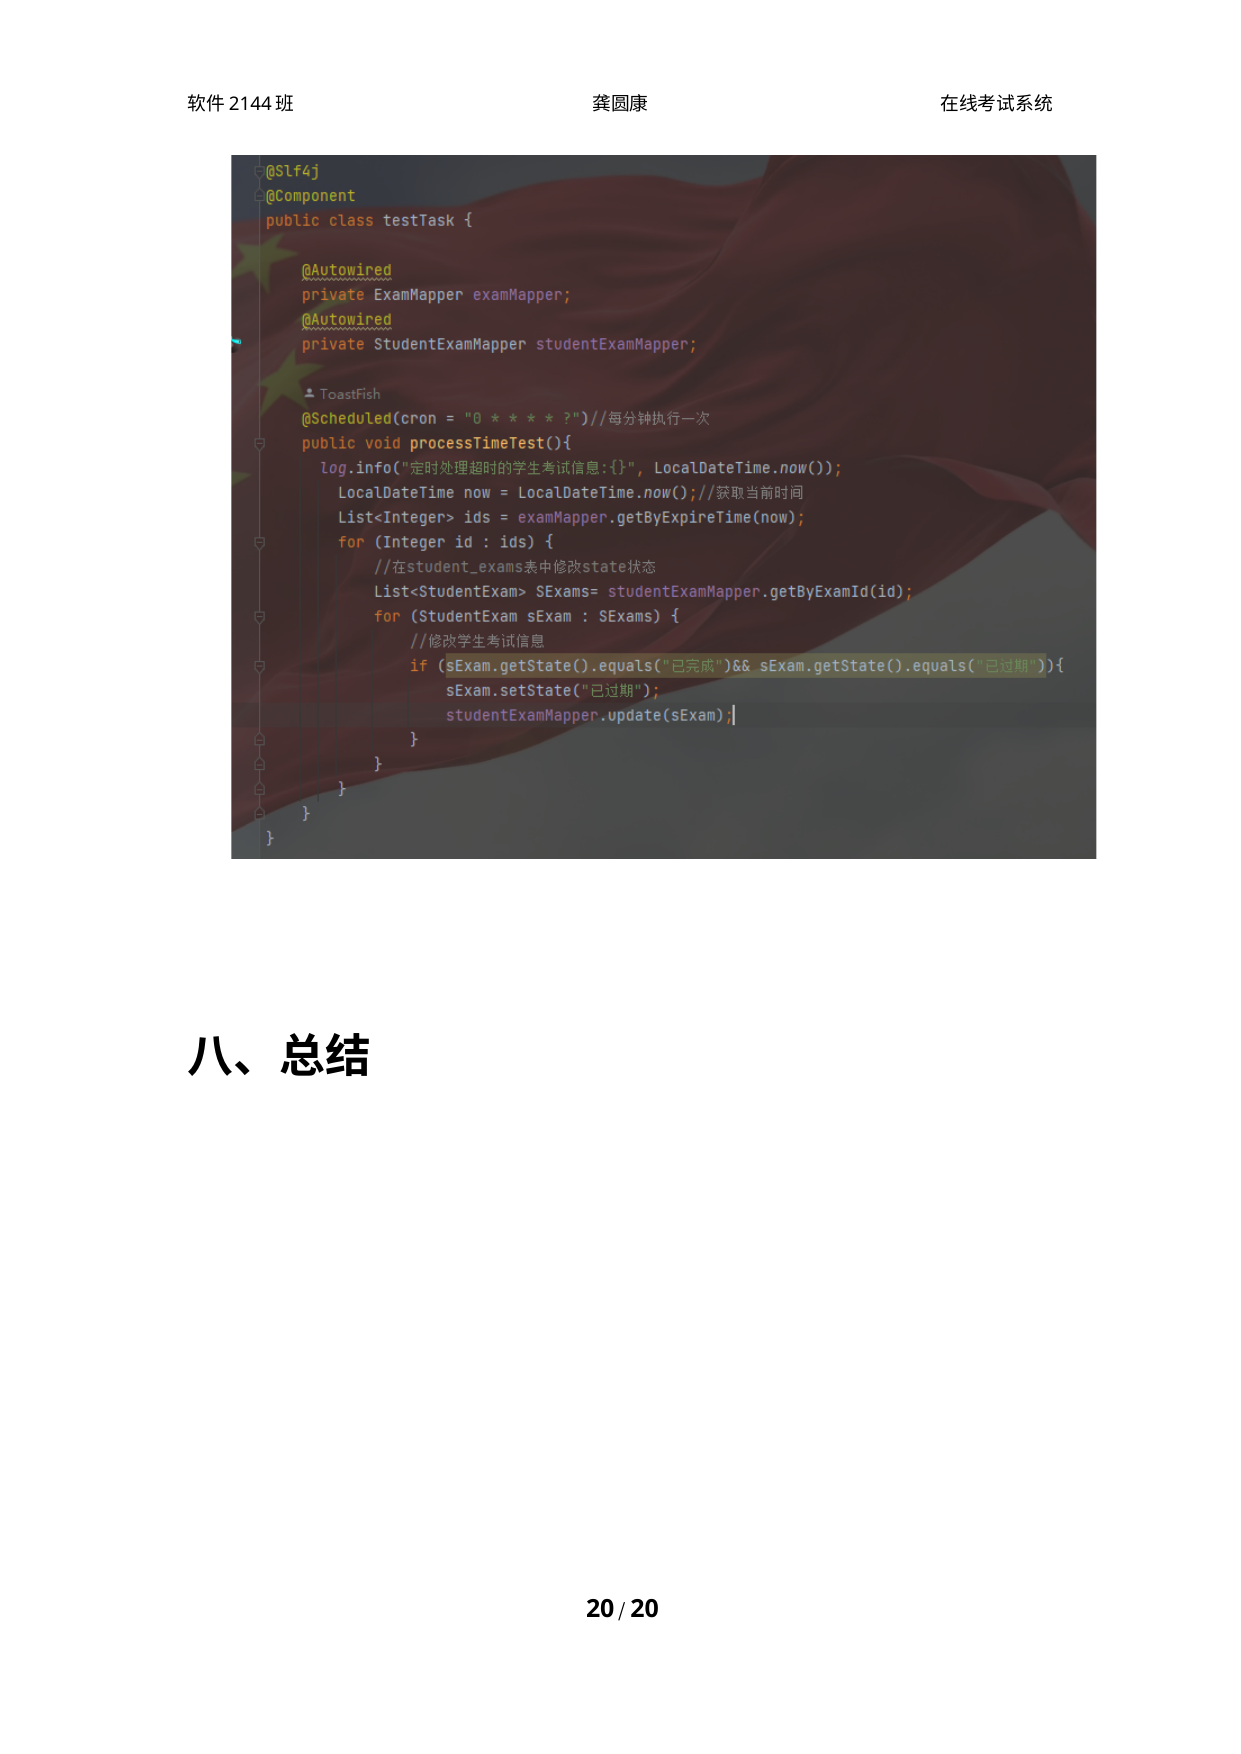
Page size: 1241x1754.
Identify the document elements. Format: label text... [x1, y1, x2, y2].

picture [231, 155, 1097, 859]
subtitle 八、总结 [187, 1003, 1053, 1101]
